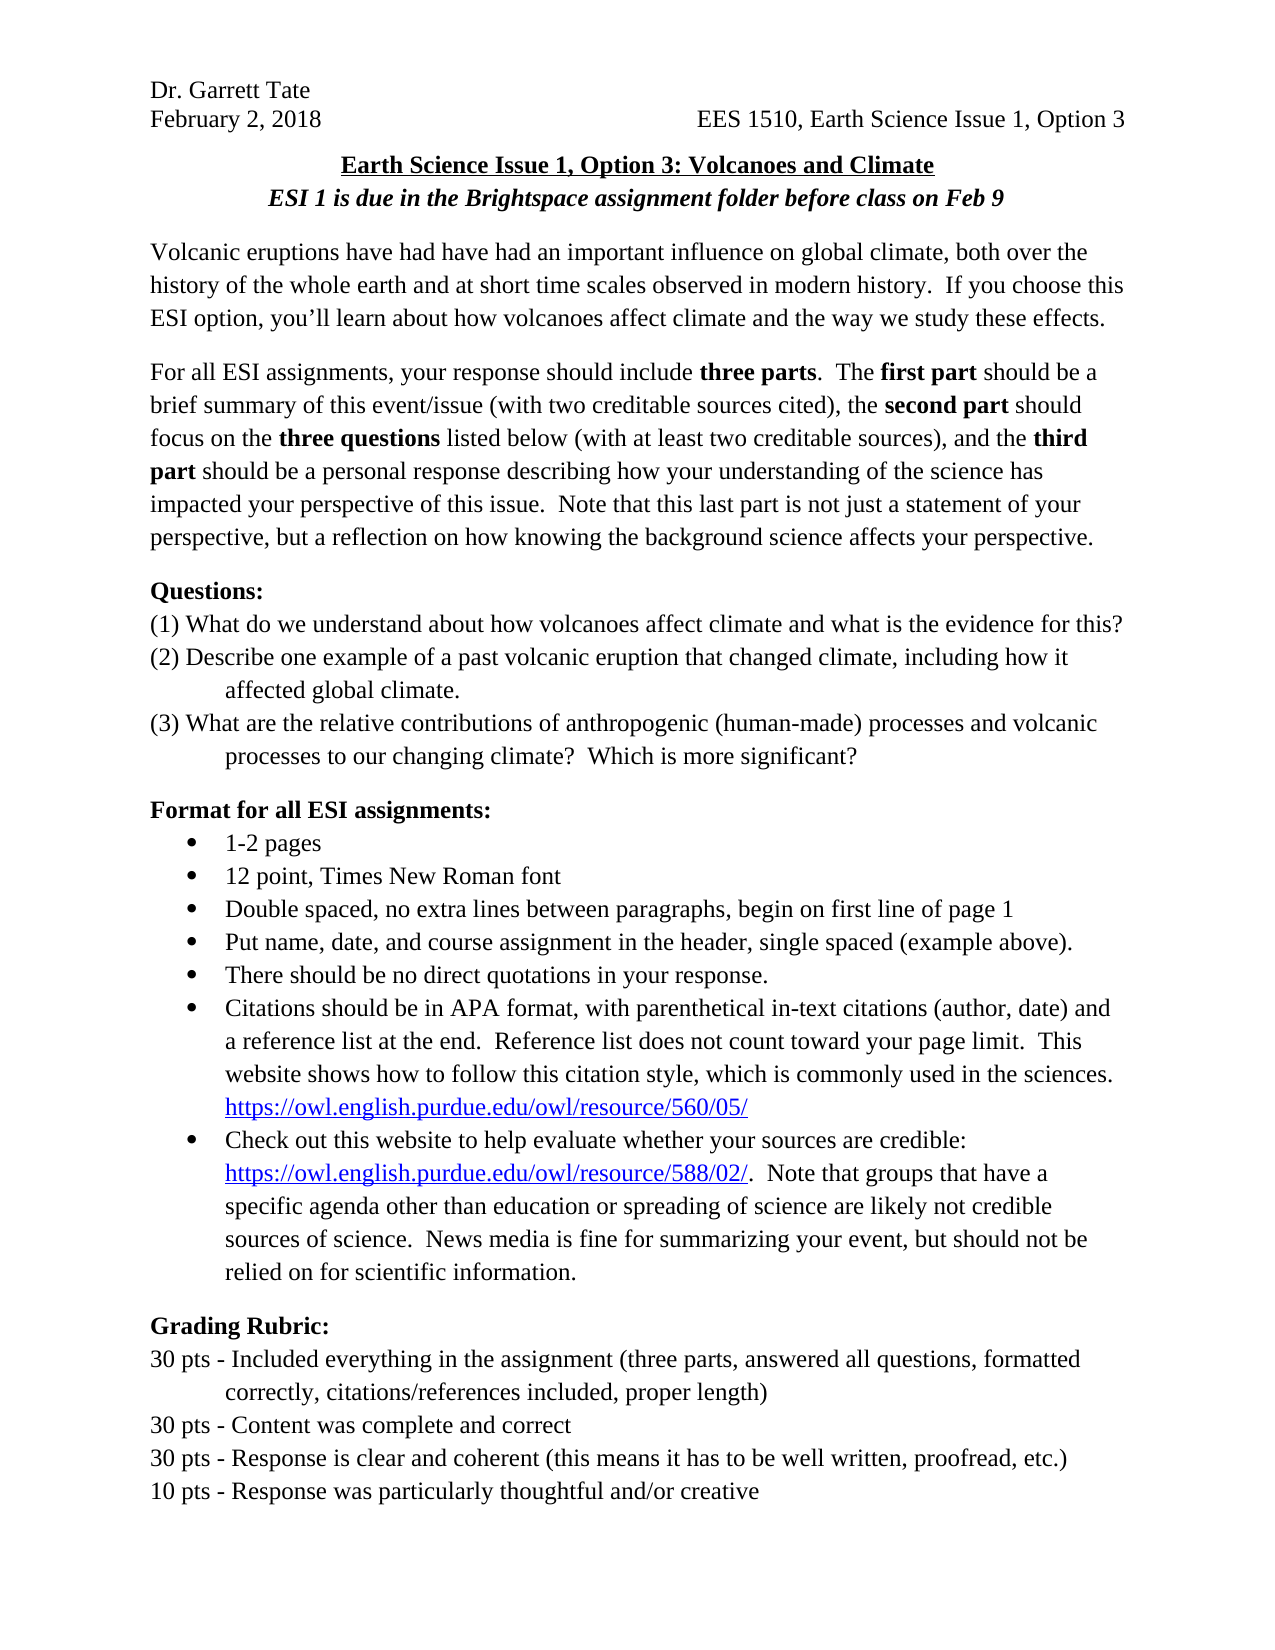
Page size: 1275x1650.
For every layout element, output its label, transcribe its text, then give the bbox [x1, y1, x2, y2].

text For all ESI assignments, your response should include three parts. The first part should be a brief summary of this event/issue (with two creditable sources cited), the second part should focus on the three questions listed below (with at least two creditable sources), and the third part should be a personal response describing how your understanding of the science has impacted your perspective of this issue. Note that this last part is not just a statement of your perspective, but a reflection on how knowing the background science affects your perspective. [150, 357, 1125, 551]
text 30 pts - Content was complete and correct [150, 1410, 1125, 1439]
list 12 point, Times New Roman font [187, 861, 1125, 889]
list Citations should be in APA format, with parenthetical in-text citations (author, date) and a reference list at the end. Reference list does not count toward your page limit. This website shows how to follow this citation style, which is commonly used in the sciences. https://owl.english.purdue.edu/owl/resource/560/05/ [187, 993, 1125, 1121]
list There should be no direct quotations in your response. [187, 960, 1125, 988]
text (2) Describe one example of a past volcanic eruption that changed climate, including how it affected global climate. [150, 642, 1125, 703]
text (3) What are the relative contributions of anthropogenic (human-made) processes and volcanic processes to our changing climate? Which is more significant? [150, 708, 1125, 769]
list Put name, date, and course assignment in the header, single spaced (example above). [187, 927, 1125, 956]
text Grading Rubric: [150, 1311, 1125, 1339]
text (1) What do we understand about how volcanoes affect climate and what is the evidence for this? [150, 609, 1125, 637]
list Double spaced, no extra lines between paragraphs, begin on first line of page 1 [187, 894, 1125, 922]
list 1-2 pages [187, 828, 1125, 856]
text 10 pts - Response was particularly thoughtful and/or creative [150, 1476, 1125, 1505]
list Check out this website to help evaluate whether your sources are credible: https://owl.english.purdue.edu/owl/resource/588/02/. Note that groups that have a specific agenda other than education or spreading of science are likely not credible sources of science. News media is fine for summarizing your event, but should not be relied on for scientific information. [187, 1125, 1125, 1286]
text Volcanic eruptions have had have had an important influence on global climate, both over the history of the whole earth and at short time scales observed in modern history. If you choose this ESI option, you’ll learn about how volcanoes affect climate and the way we study these effects. [150, 237, 1125, 332]
text 30 pts - Included everything in the assignment (three parts, answered all questions, formatted correctly, citations/references included, proper length) [150, 1344, 1125, 1406]
text Format for all ESI assignments: [150, 795, 1125, 823]
text 30 pts - Response is clear and coherent (this means it has to be well written, proofread, etc.) [150, 1443, 1125, 1472]
text Earth Science Issue 1, Option 3: Volcanoes and Climate [150, 150, 1125, 179]
text Questions: [150, 576, 1125, 604]
text ESI 1 is due in the Brightspace assignment folder before class on Feb 9 [150, 183, 1125, 212]
